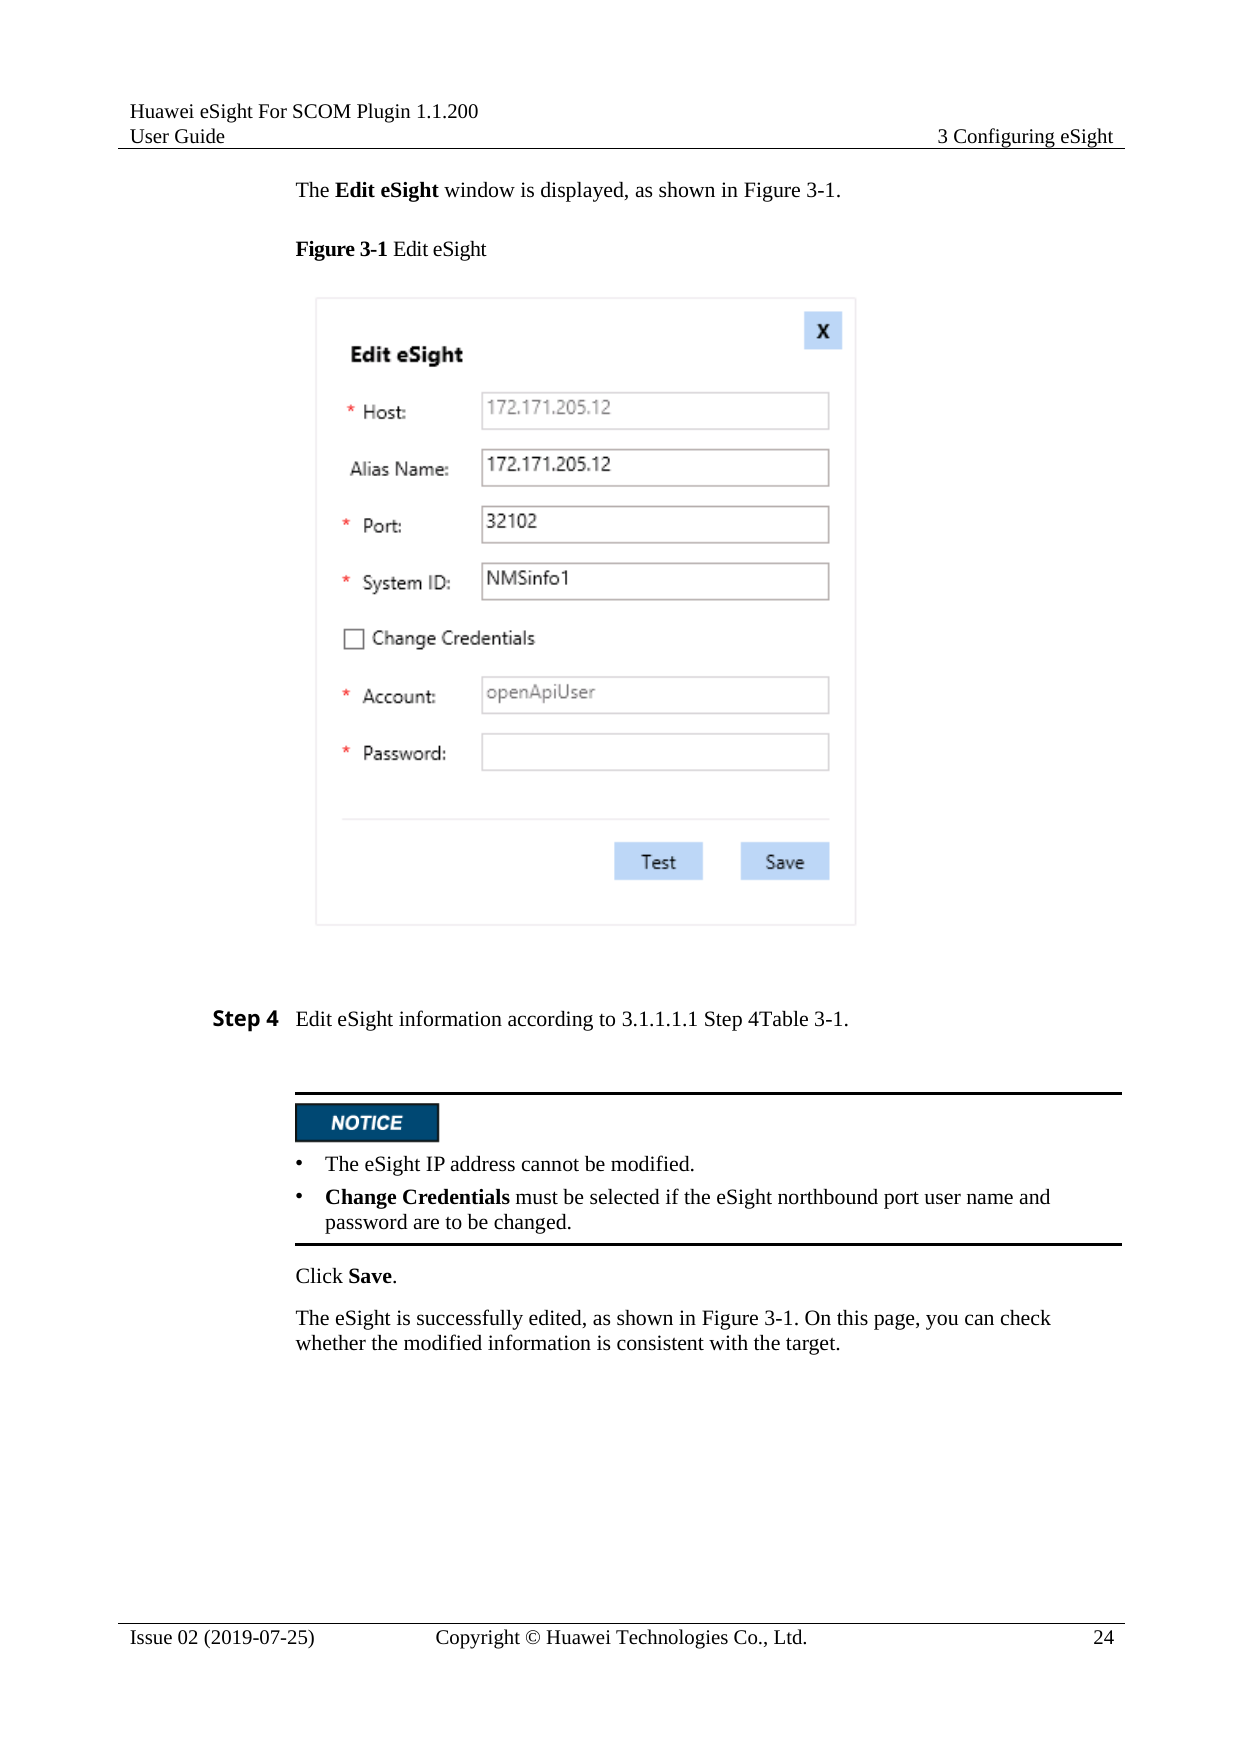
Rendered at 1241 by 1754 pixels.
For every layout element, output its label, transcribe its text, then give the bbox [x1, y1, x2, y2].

text The eSight is successfully edited, as shown in Figure 3-12. On this page, you can check whether the modified information is consistent with the target. [295, 1304, 1122, 1355]
text Edit eSight information according to Table 3-1. [279, 1003, 1122, 1033]
list Change Credentials must be selected if the eSight northbound port user name and password are to be changed. [295, 1184, 1122, 1243]
list The eSight IP address cannot be modified. [295, 1151, 1122, 1176]
picture [295, 277, 863, 945]
picture [295, 1103, 440, 1143]
text The Edit eSight window is displayed, as shown in Figure 3-11. [295, 177, 1122, 202]
text Click Save. [295, 1263, 1122, 1288]
text Edit eSight [295, 236, 1122, 261]
